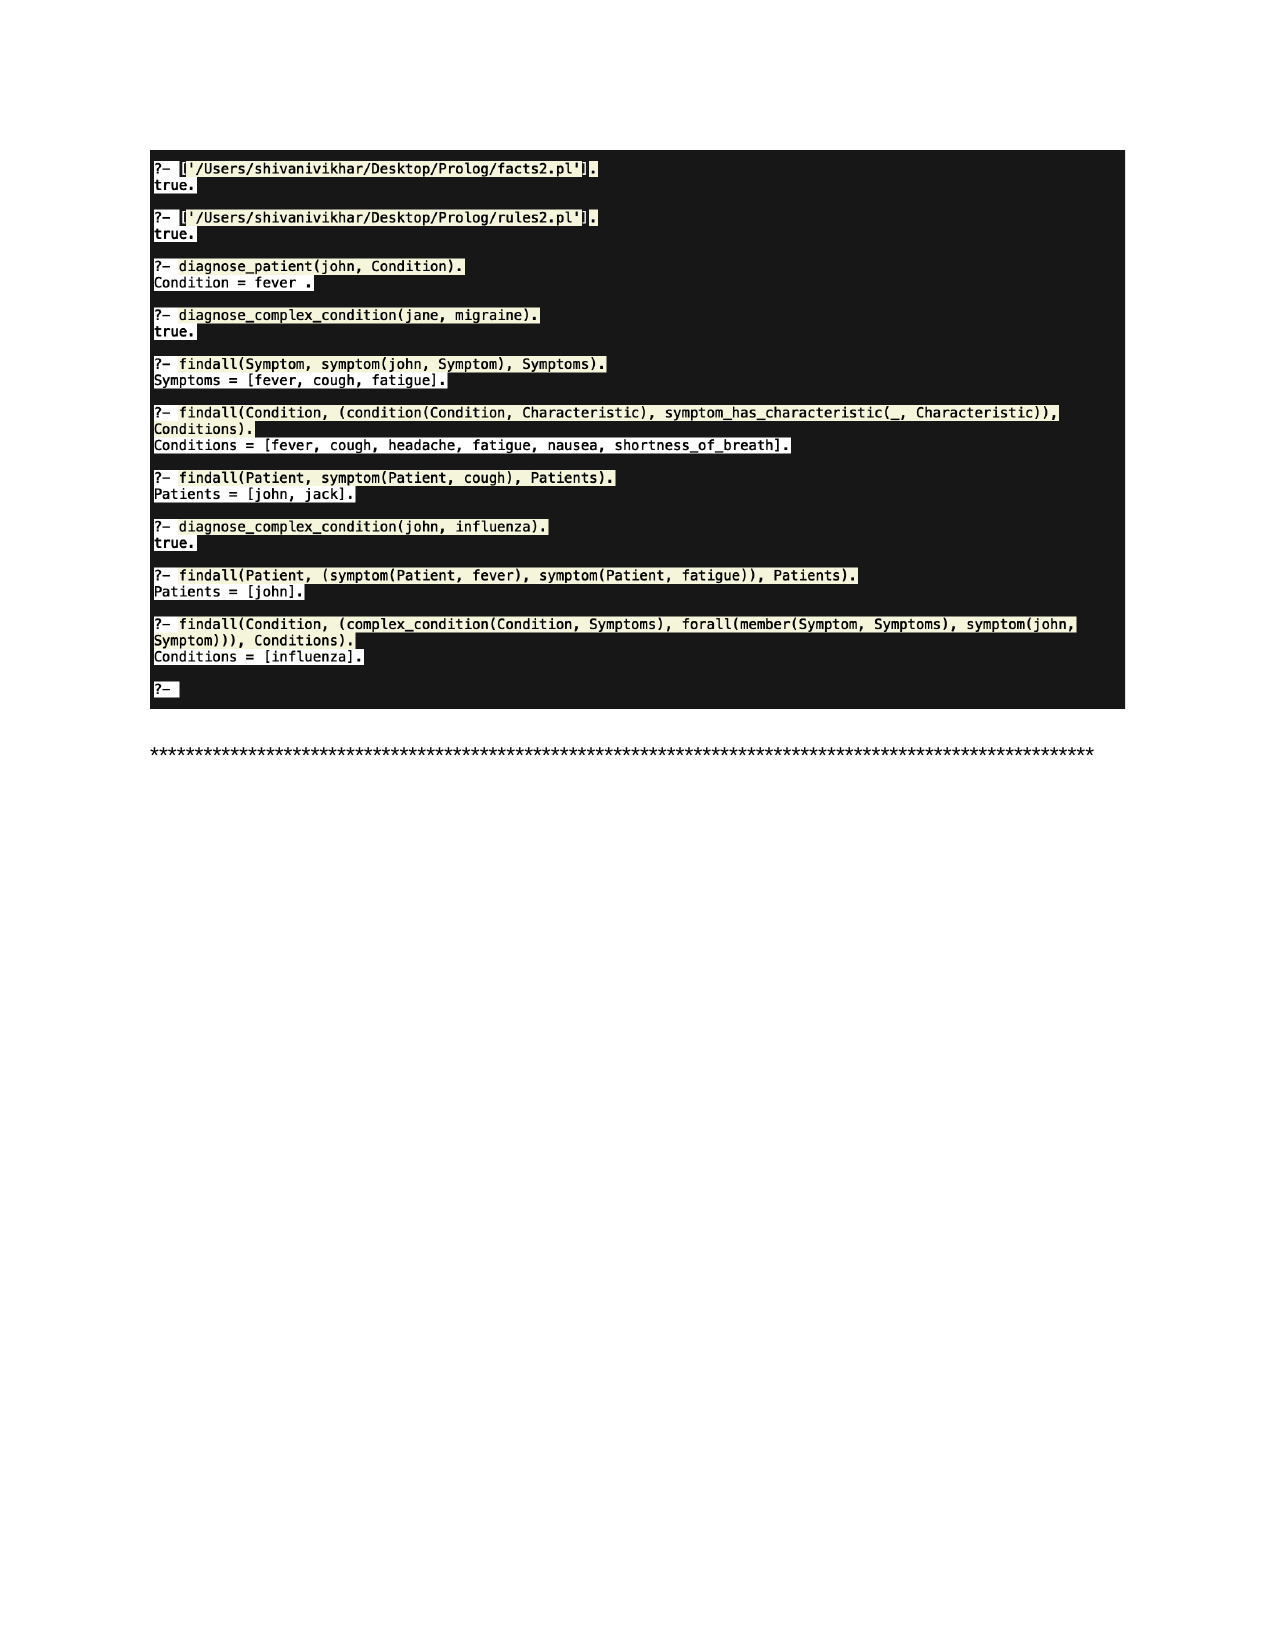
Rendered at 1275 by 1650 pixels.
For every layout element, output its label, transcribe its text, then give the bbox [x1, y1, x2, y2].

picture [150, 150, 1125, 709]
text ********************************************************************************************************** [150, 742, 1125, 769]
